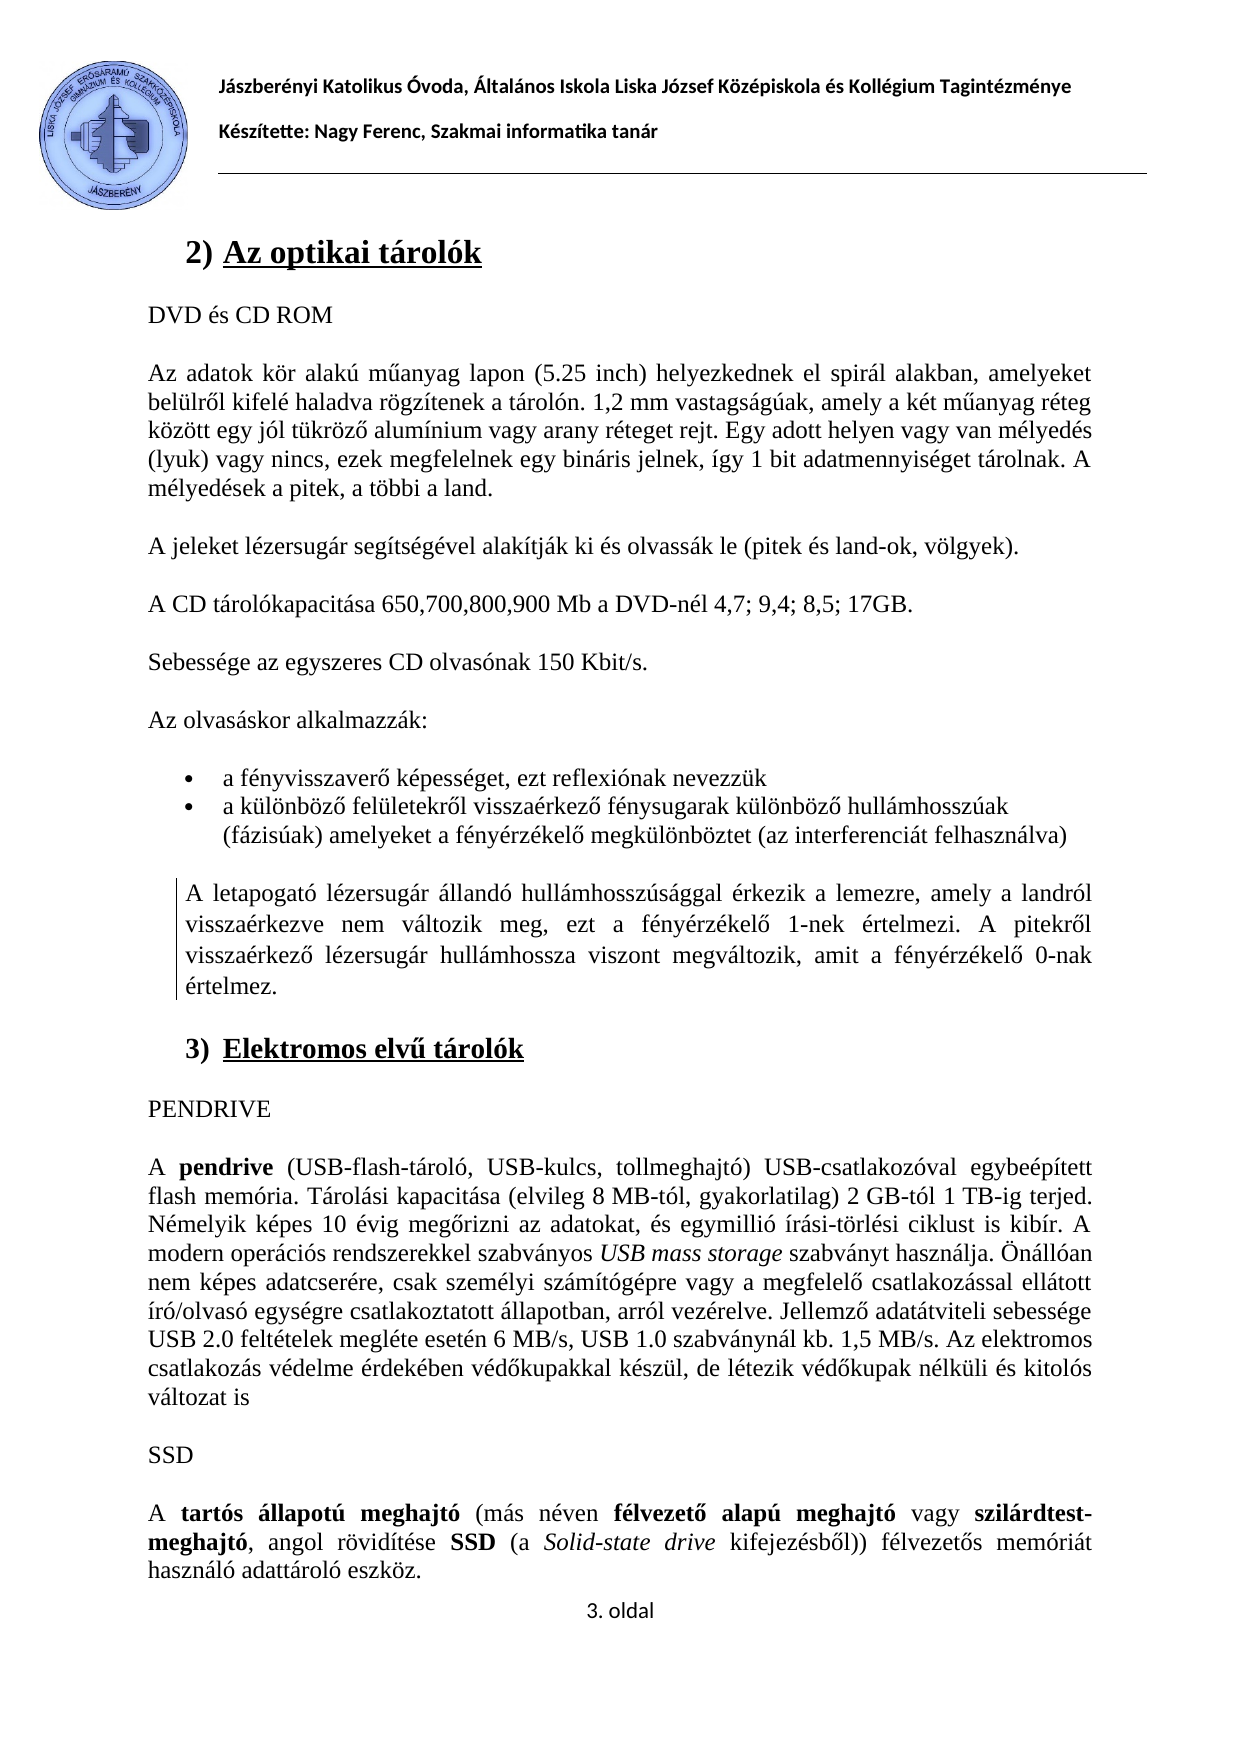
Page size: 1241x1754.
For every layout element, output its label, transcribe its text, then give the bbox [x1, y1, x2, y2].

text Az olvasáskor alkalmazzák: [148, 705, 1093, 733]
text A jeleket lézersugár segítségével alakítják ki és olvassák le (pitek és land-ok, völgyek). [148, 531, 1093, 560]
text DVD és CD ROM [148, 300, 1093, 329]
text A letapogató lézersugár állandó hullámhosszúsággal érkezik a lemezre, amely a landról visszaérkezve nem változik meg, ezt a fényérzékelő 1-nek értelmezi. A pitekről visszaérkező lézersugár hullámhossza viszont megváltozik, amit a fényérzékelő 0-nak értelmez. [177, 878, 1093, 1000]
list a fényvisszaverő képességet, ezt reflexiónak nevezzük [185, 763, 1093, 791]
text A CD tárolókapacitása 650,700,800,900 Mb a DVD-nél 4,7; 9,4; 8,5; 17GB. [148, 589, 1093, 618]
text A pendrive (USB-flash-tároló, USB-kulcs, tollmeghajtó) USB-csatlakozóval egybeépített flash memória. Tárolási kapacitása (elvileg 8 MB-tól, gyakorlatilag) 2 GB-tól 1 TB-ig terjed. Némelyik képes 10 évig megőrizni az adatokat, és egymillió írási-törlési ciklust is kibír. A modern operációs rendszerekkel szabványos USB mass storage szabványt használja. Önállóan nem képes adatcserére, csak személyi számítógépre vagy a megfelelő csatlakozással ellátott író/olvasó egységre csatlakoztatott állapotban, arról vezérelve. Jellemző adatátviteli sebessége USB 2.0 feltételek megléte esetén 6 MB/s, USB 1.0 szabványnál kb. 1,5 MB/s. Az elektromos csatlakozás védelme érdekében védőkupakkal készül, de létezik védőkupak nélküli és kitolós változat is [148, 1152, 1093, 1411]
text PENDRIVE [148, 1094, 1093, 1123]
text A tartós állapotú meghajtó (más néven félvezető alapú meghajtó vagy szilárdtest-meghajtó, angol rövidítése SSD (a Solid-state drive kifejezésből)) félvezetős memóriát használó adattároló eszköz. [148, 1498, 1093, 1584]
picture [39, 61, 188, 210]
text SSD [148, 1440, 1093, 1469]
list Az optikai tárolók [185, 233, 1093, 271]
list Elektromos elvű tárolók [185, 1031, 1093, 1065]
list a különböző felületekről visszaérkező fénysugarak különböző hullámhosszúak (fázisúak) amelyeket a fényérzékelő megkülönböztet (az interferenciát felhasználva) [185, 791, 1093, 849]
text Az adatok kör alakú műanyag lapon (5.25 inch) helyezkednek el spirál alakban, amelyeket belülről kifelé haladva rögzítenek a tárolón. 1,2 mm vastagságúak, amely a két műanyag réteg között egy jól tükröző alumínium vagy arany réteget rejt. Egy adott helyen vagy van mélyedés (lyuk) vagy nincs, ezek megfelelnek egy bináris jelnek, így 1 bit adatmennyiséget tárolnak. A mélyedések a pitek, a többi a land. [148, 358, 1093, 502]
text Sebessége az egyszeres CD olvasónak 150 Kbit/s. [148, 647, 1093, 676]
